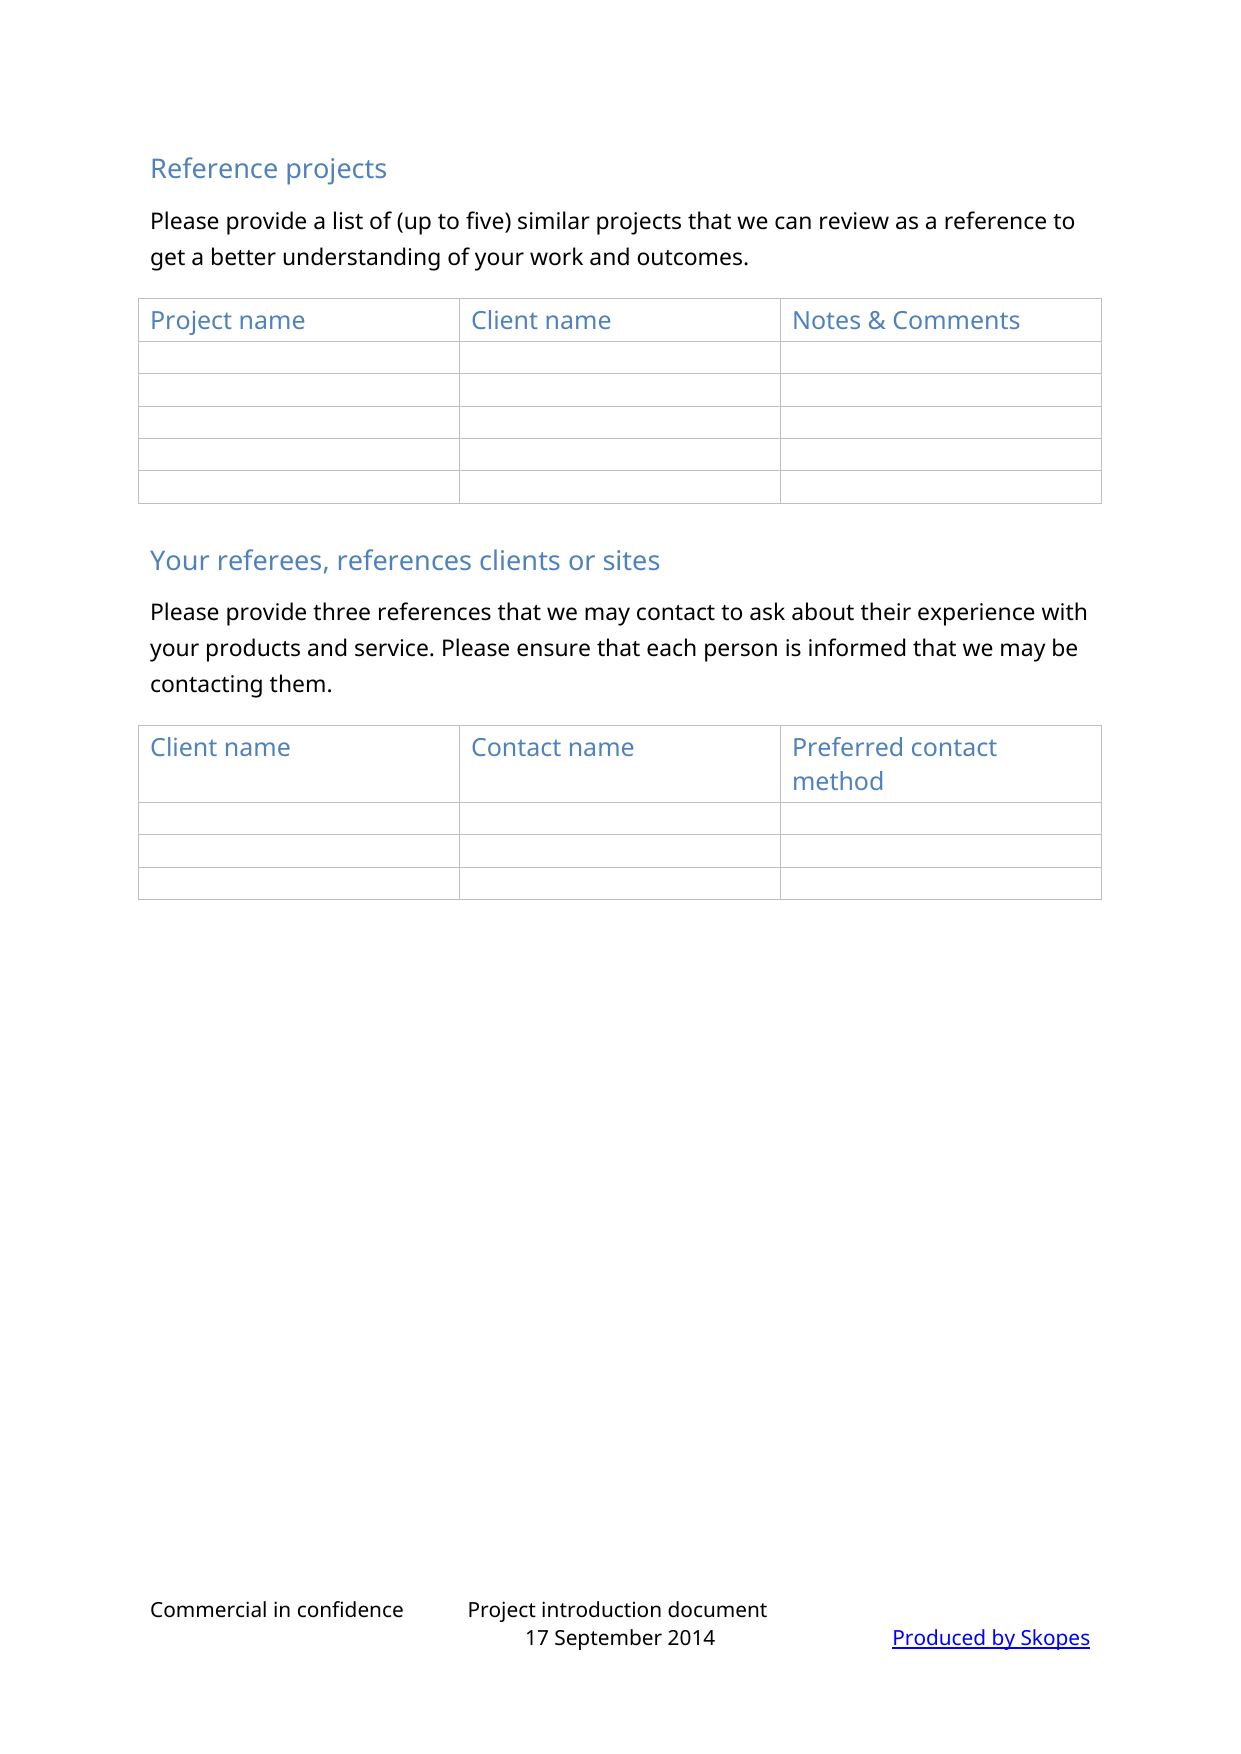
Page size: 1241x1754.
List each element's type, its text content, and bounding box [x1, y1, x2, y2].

table_cell [460, 835, 780, 867]
table_header Client name [460, 299, 780, 341]
table_header Preferred contact method [781, 726, 1101, 802]
table_cell [460, 374, 780, 406]
table_cell [781, 342, 1101, 373]
table_cell [139, 374, 459, 406]
subtitle Your referees, references clients or sites [150, 541, 1090, 578]
table_cell [460, 803, 780, 834]
table_cell [781, 374, 1101, 406]
table_cell [460, 471, 780, 502]
table_cell [460, 868, 780, 899]
table_cell [139, 868, 459, 899]
text Please provide a list of (up to five) similar projects that we can review as a reference to get a better understanding of your work and outcomes. [150, 205, 1090, 272]
table_header Contact name [460, 726, 780, 802]
table_cell [139, 835, 459, 867]
table_cell [781, 407, 1101, 438]
table_cell [781, 803, 1101, 834]
table_cell [781, 835, 1101, 867]
table_cell [781, 471, 1101, 502]
table_cell [781, 868, 1101, 899]
table_cell [460, 407, 780, 438]
table_cell [139, 407, 459, 438]
table_cell [460, 439, 780, 470]
table_cell [139, 342, 459, 373]
table_header Client name [139, 726, 459, 802]
table_cell [460, 342, 780, 373]
table_header Notes & Comments [781, 299, 1101, 341]
subtitle Reference projects [150, 150, 1090, 187]
text Please provide three references that we may contact to ask about their experience with your products and service. Please ensure that each person is informed that we may be contacting them. [150, 596, 1090, 699]
table_cell [139, 471, 459, 502]
table_cell [139, 803, 459, 834]
table_header Project name [139, 299, 459, 341]
table_cell [139, 439, 459, 470]
table_cell [781, 439, 1101, 470]
